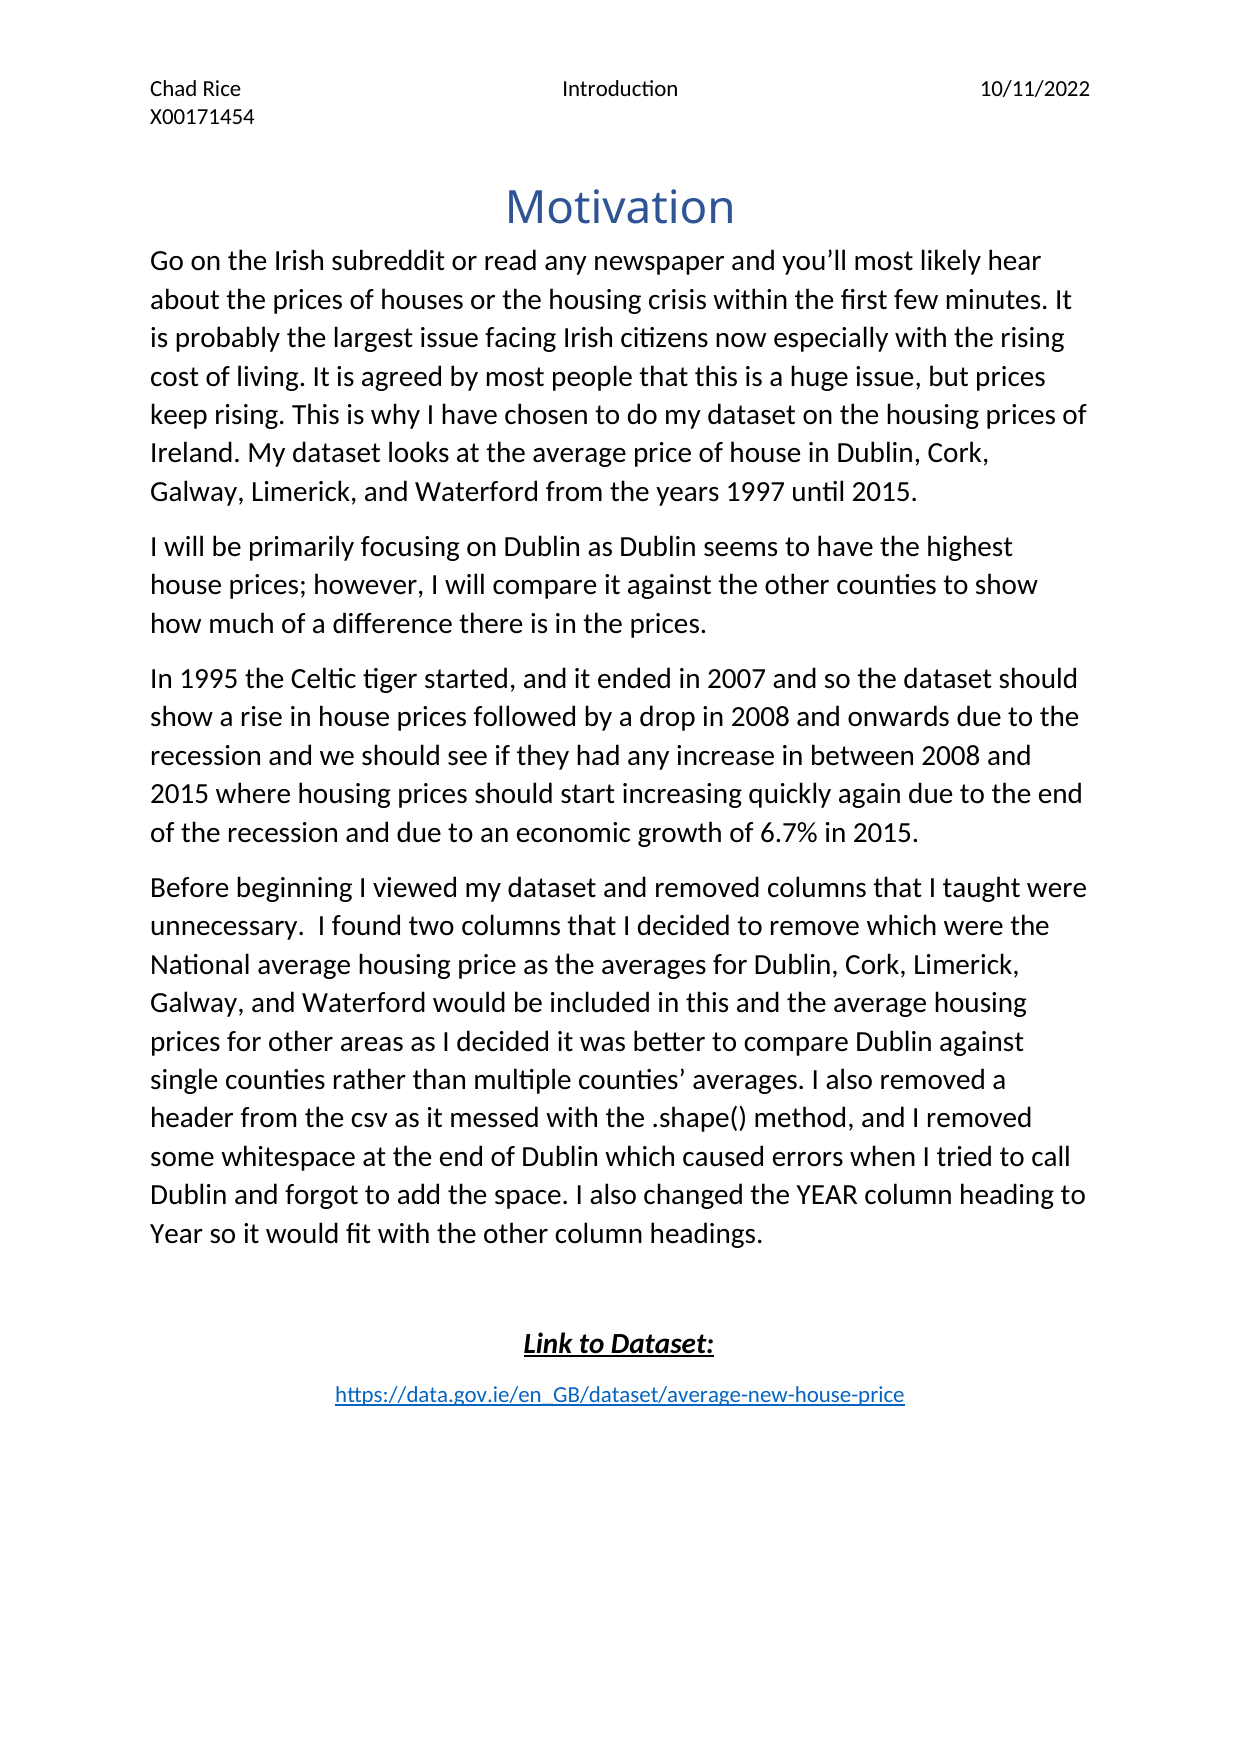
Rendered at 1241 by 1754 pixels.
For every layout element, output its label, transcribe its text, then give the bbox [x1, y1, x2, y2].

text Go on the Irish subreddit or read any newspaper and you’ll most likely hear about the prices of houses or the housing crisis within the first few minutes. It is probably the largest issue facing Irish citizens now especially with the rising cost of living. It is agreed by most people that this is a huge issue, but prices keep rising. This is why I have chosen to do my dataset on the housing prices of Ireland. My dataset looks at the average price of house in Dublin, Cork, Galway, Limerick, and Waterford from the years 1997 until 2015. [150, 242, 1090, 508]
text I will be primarily focusing on Dublin as Dublin seems to have the highest house prices; however, I will compare it against the other counties to show how much of a difference there is in the prices. [150, 528, 1090, 641]
text Link to Dataset: [150, 1325, 1090, 1361]
text Before beginning I viewed my dataset and removed columns that I taught were unnecessary. I found two columns that I decided to remove which were the National average housing price as the averages for Dublin, Cork, Limerick, Galway, and Waterford would be included in this and the average housing prices for other areas as I decided it was better to compare Dublin against single counties rather than multiple counties’ averages. I also removed a header from the csv as it messed with the .shape() method, and I removed some whitespace at the end of Dublin which caused errors when I tried to call Dublin and forgot to add the space. I also changed the YEAR column heading to Year so it would fit with the other column headings. [150, 869, 1090, 1250]
text In 1995 the Celtic tiger started, and it ended in 2007 and so the dataset should show a rise in house prices followed by a drop in 2008 and onwards due to the recession and we should see if they had any increase in between 2008 and 2015 where housing prices should start increasing quickly again due to the end of the recession and due to an economic growth of 6.7% in 2015. [150, 660, 1090, 849]
subtitle Motivation [150, 175, 1090, 237]
text https://data.gov.ie/en_GB/dataset/average-new-house-price [150, 1380, 1090, 1408]
